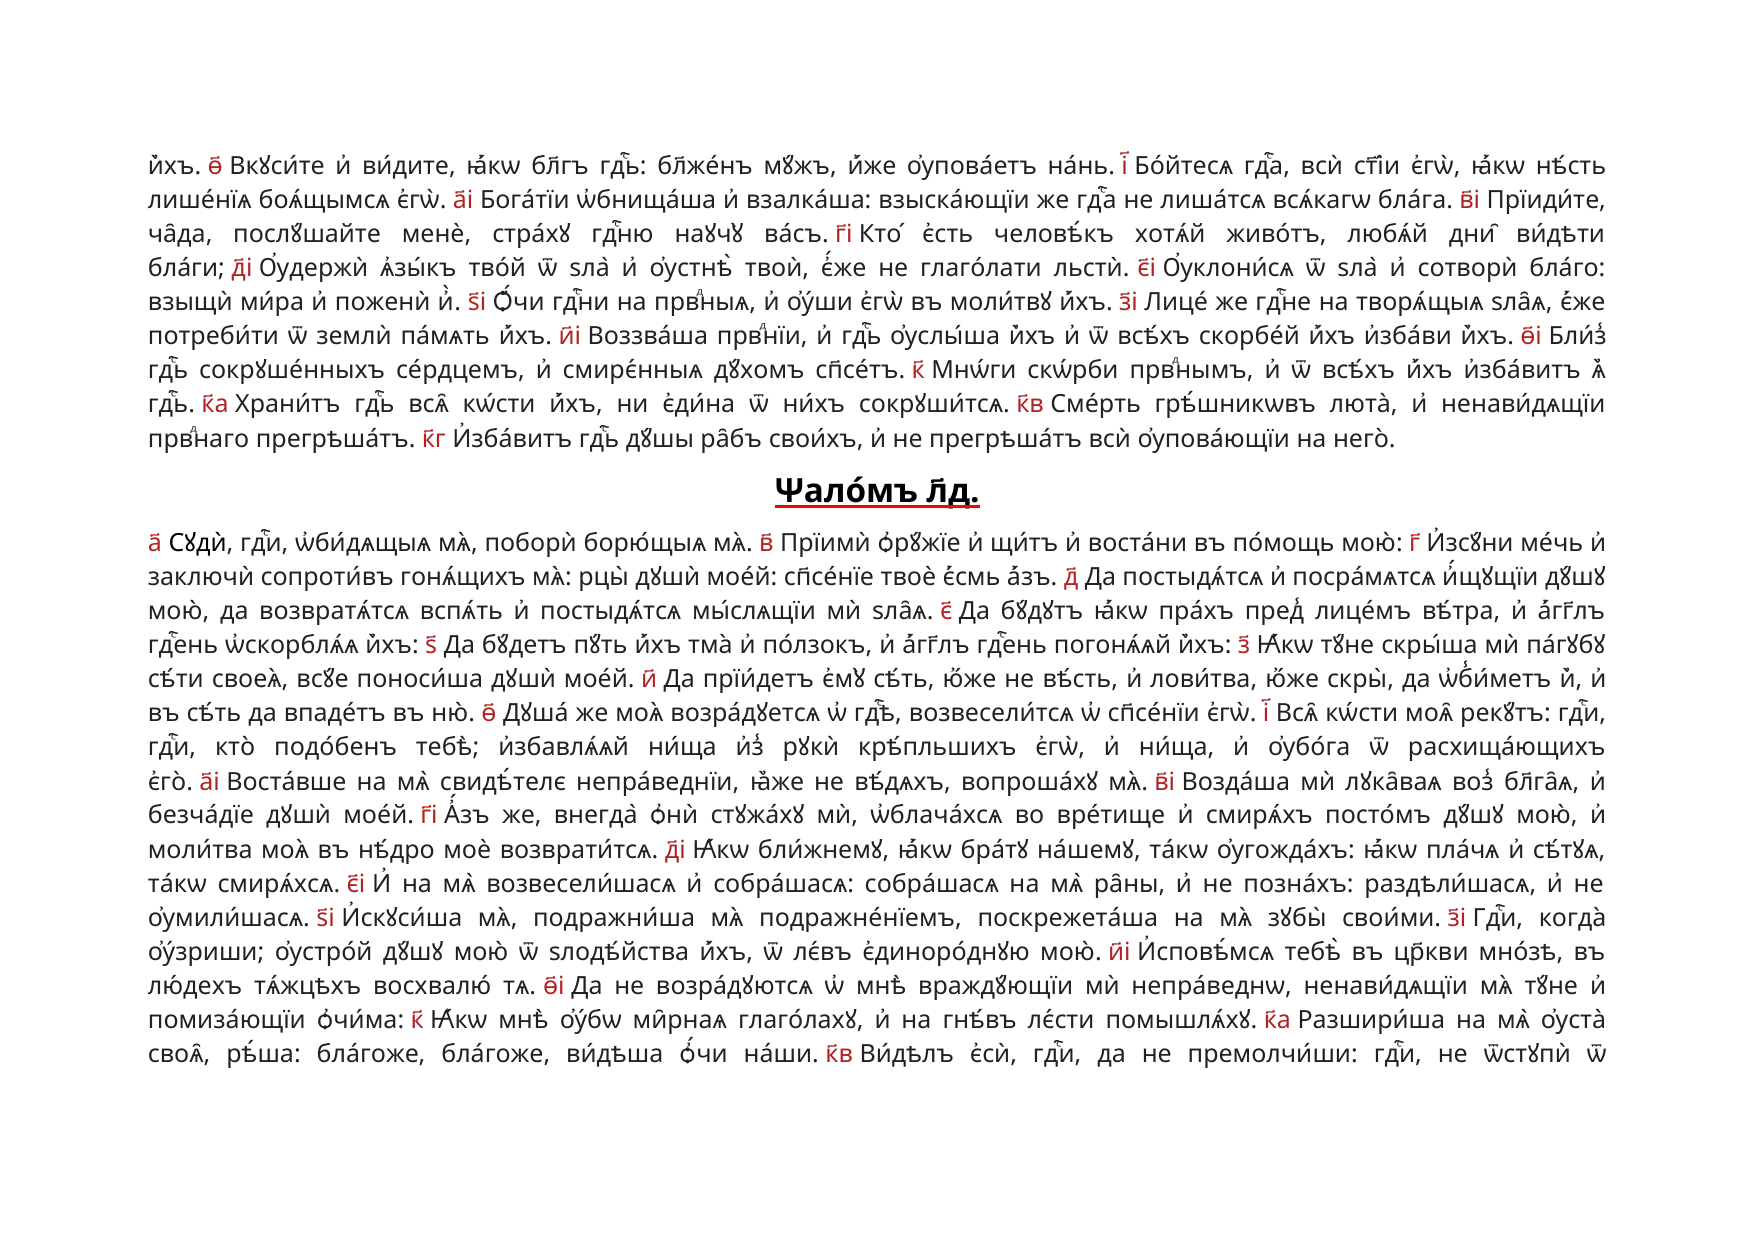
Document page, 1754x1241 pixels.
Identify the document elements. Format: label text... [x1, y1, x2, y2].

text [148, 525, 1606, 1070]
text Ѱало́мъ л҃д. [148, 467, 1606, 512]
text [148, 148, 1606, 454]
